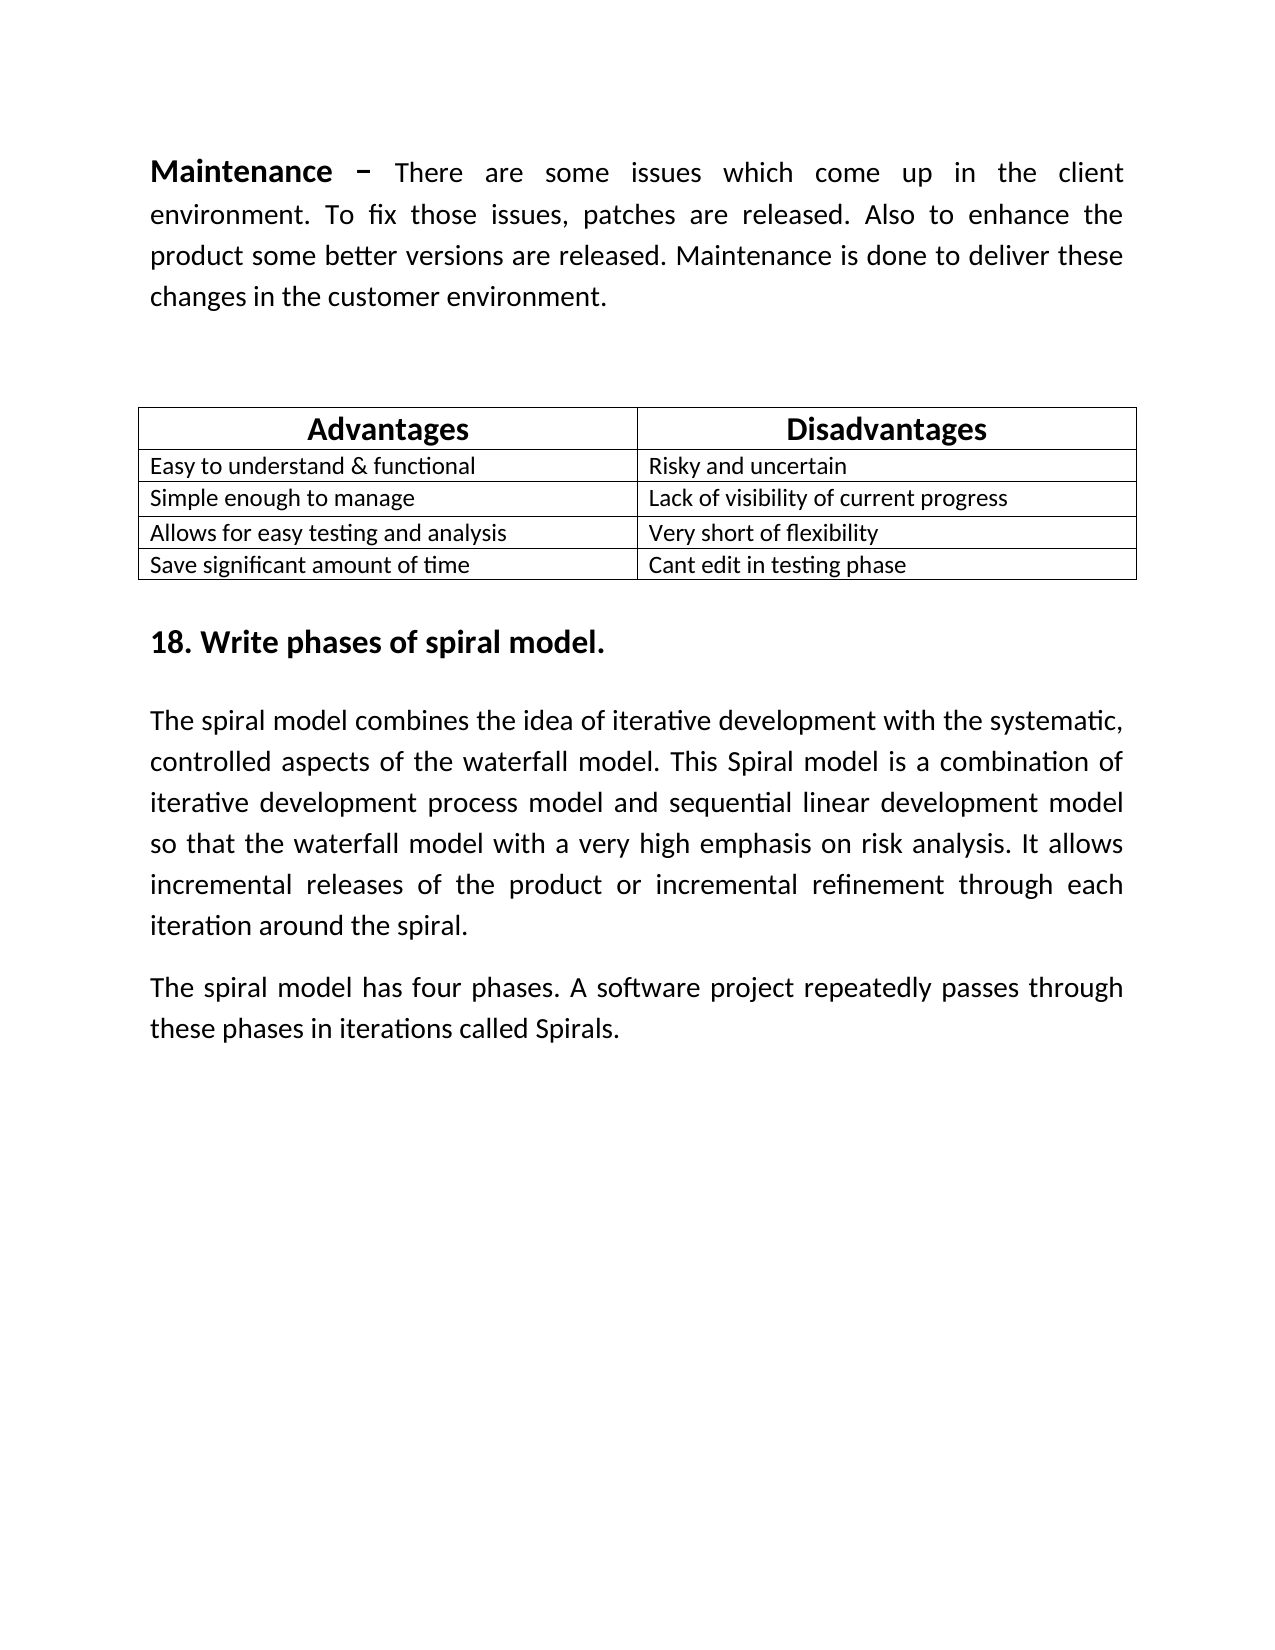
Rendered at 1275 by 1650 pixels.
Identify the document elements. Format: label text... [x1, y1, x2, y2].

table_cell Cant edit in testing phase [638, 549, 1136, 579]
table_cell Very short of flexibility [638, 517, 1136, 548]
text The spiral model has four phases. A software project repeatedly passes through these phases in iterations called Spirals. [150, 969, 1125, 1046]
table_header Advantages [139, 408, 637, 449]
table_cell Save significant amount of time [139, 549, 637, 579]
text The spiral model combines the idea of iterative development with the systematic, controlled aspects of the waterfall model. This Spiral model is a combination of iterative development process model and sequential linear development model so that the waterfall model with a very high emphasis on risk analysis. It allows incremental releases of the product or incremental refinement through each iteration around the spiral. [150, 702, 1125, 943]
text 18. Write phases of spiral model. [150, 621, 1125, 662]
table_cell Simple enough to manage [139, 482, 637, 516]
table_header Disadvantages [638, 408, 1136, 449]
table_cell Allows for easy testing and analysis [139, 517, 637, 548]
table_cell Lack of visibility of current progress [638, 482, 1136, 516]
table_cell Easy to understand & functional [139, 450, 637, 481]
text Maintenance − There are some issues which come up in the client environment. To fix those issues, patches are released. Also to enhance the product some better versions are released. Maintenance is done to deliver these changes in the customer environment. [150, 150, 1125, 313]
table_cell Risky and uncertain [638, 450, 1136, 481]
